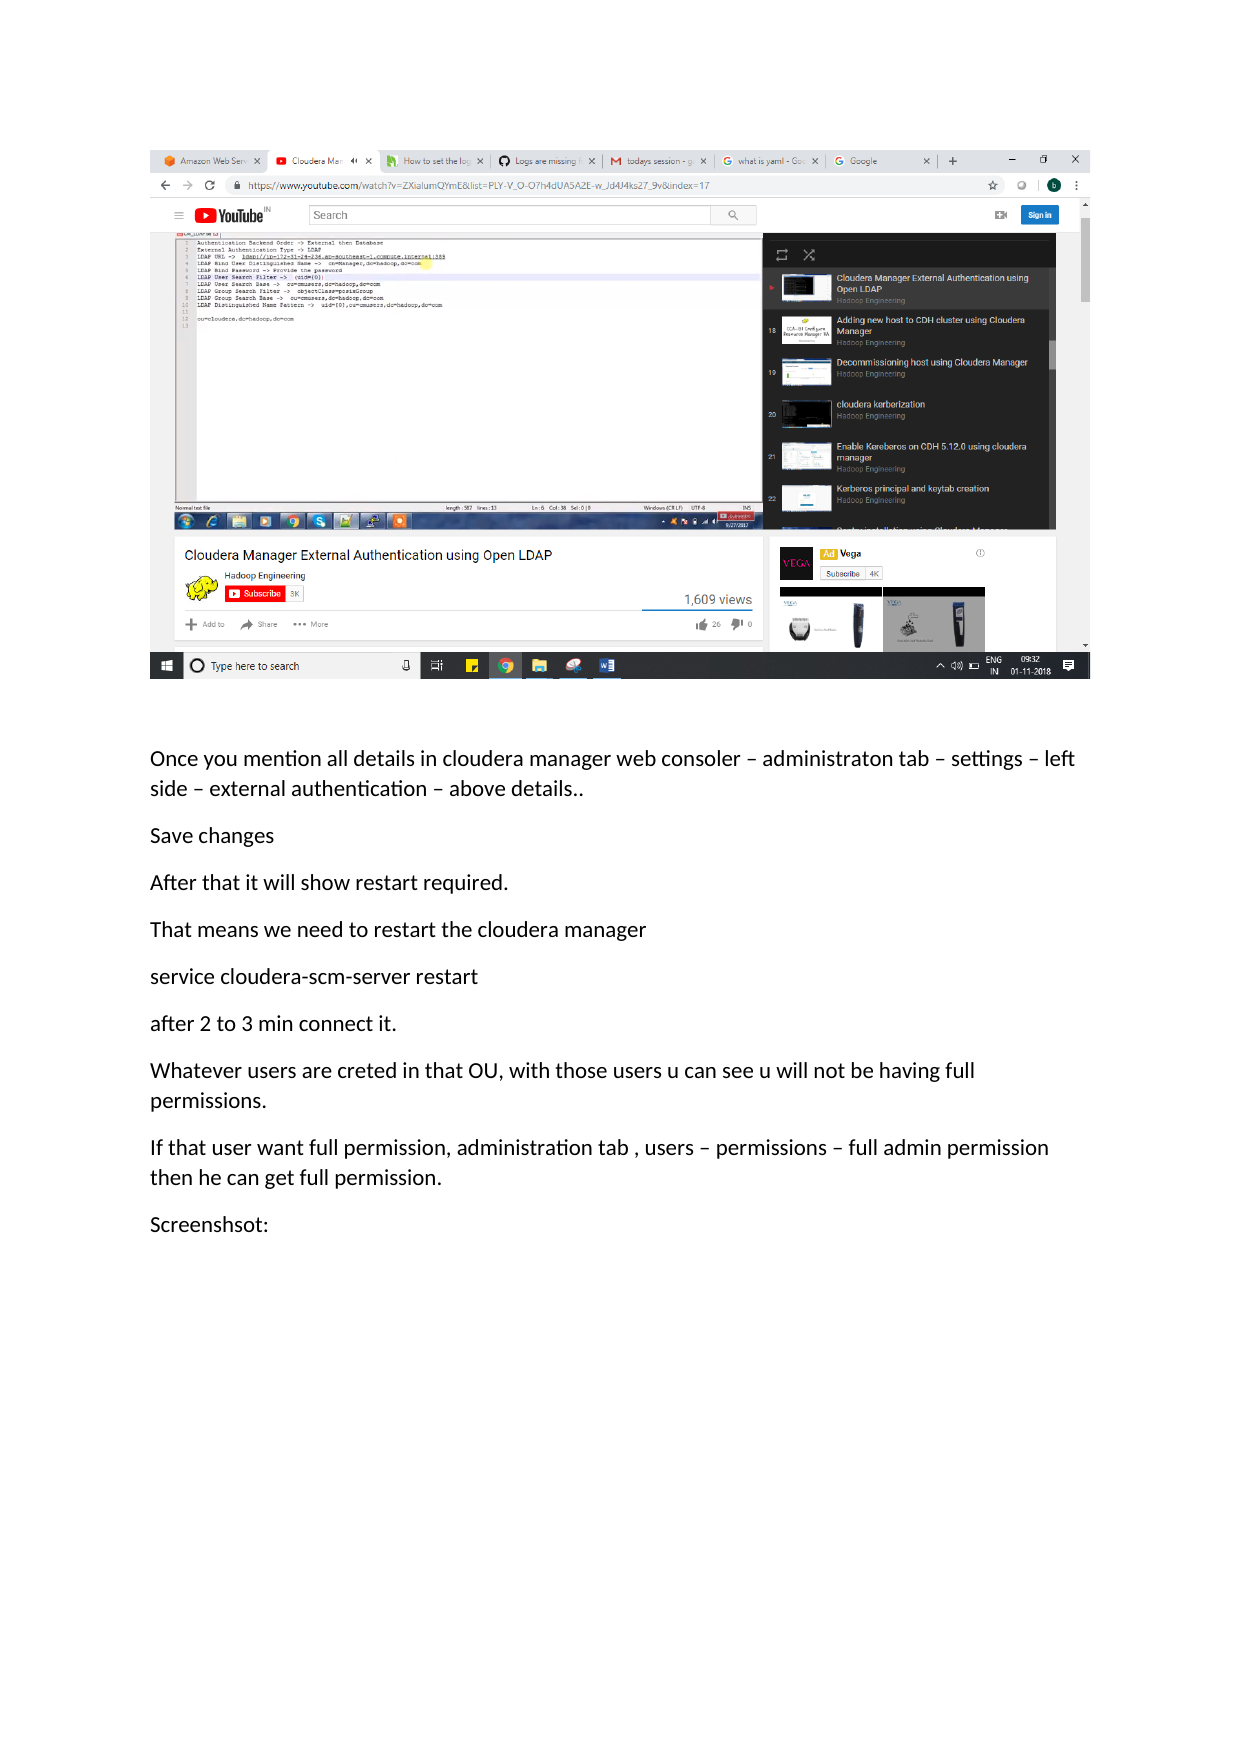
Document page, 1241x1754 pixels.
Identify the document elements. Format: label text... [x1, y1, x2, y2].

picture [150, 150, 1091, 679]
text That means we need to restart the cloudera manager [150, 915, 1090, 943]
text service cloudera-scm-server restart [150, 962, 1090, 990]
text After that it will show restart required. [150, 868, 1090, 896]
text If that user want full permission, administration tab , users – permissions – full admin permission then he can get full permission. [150, 1133, 1090, 1191]
text Once you mention all details in cloudera manager web consoler – administraton tab – settings – left side – external authentication – above details.. [150, 744, 1090, 803]
text Save changes [150, 821, 1090, 849]
text after 2 to 3 min connect it. [150, 1009, 1090, 1037]
text Whatever users are creted in that OU, with those users u can see u will not be having full permissions. [150, 1056, 1090, 1114]
text Screenshsot: [150, 1210, 1090, 1238]
